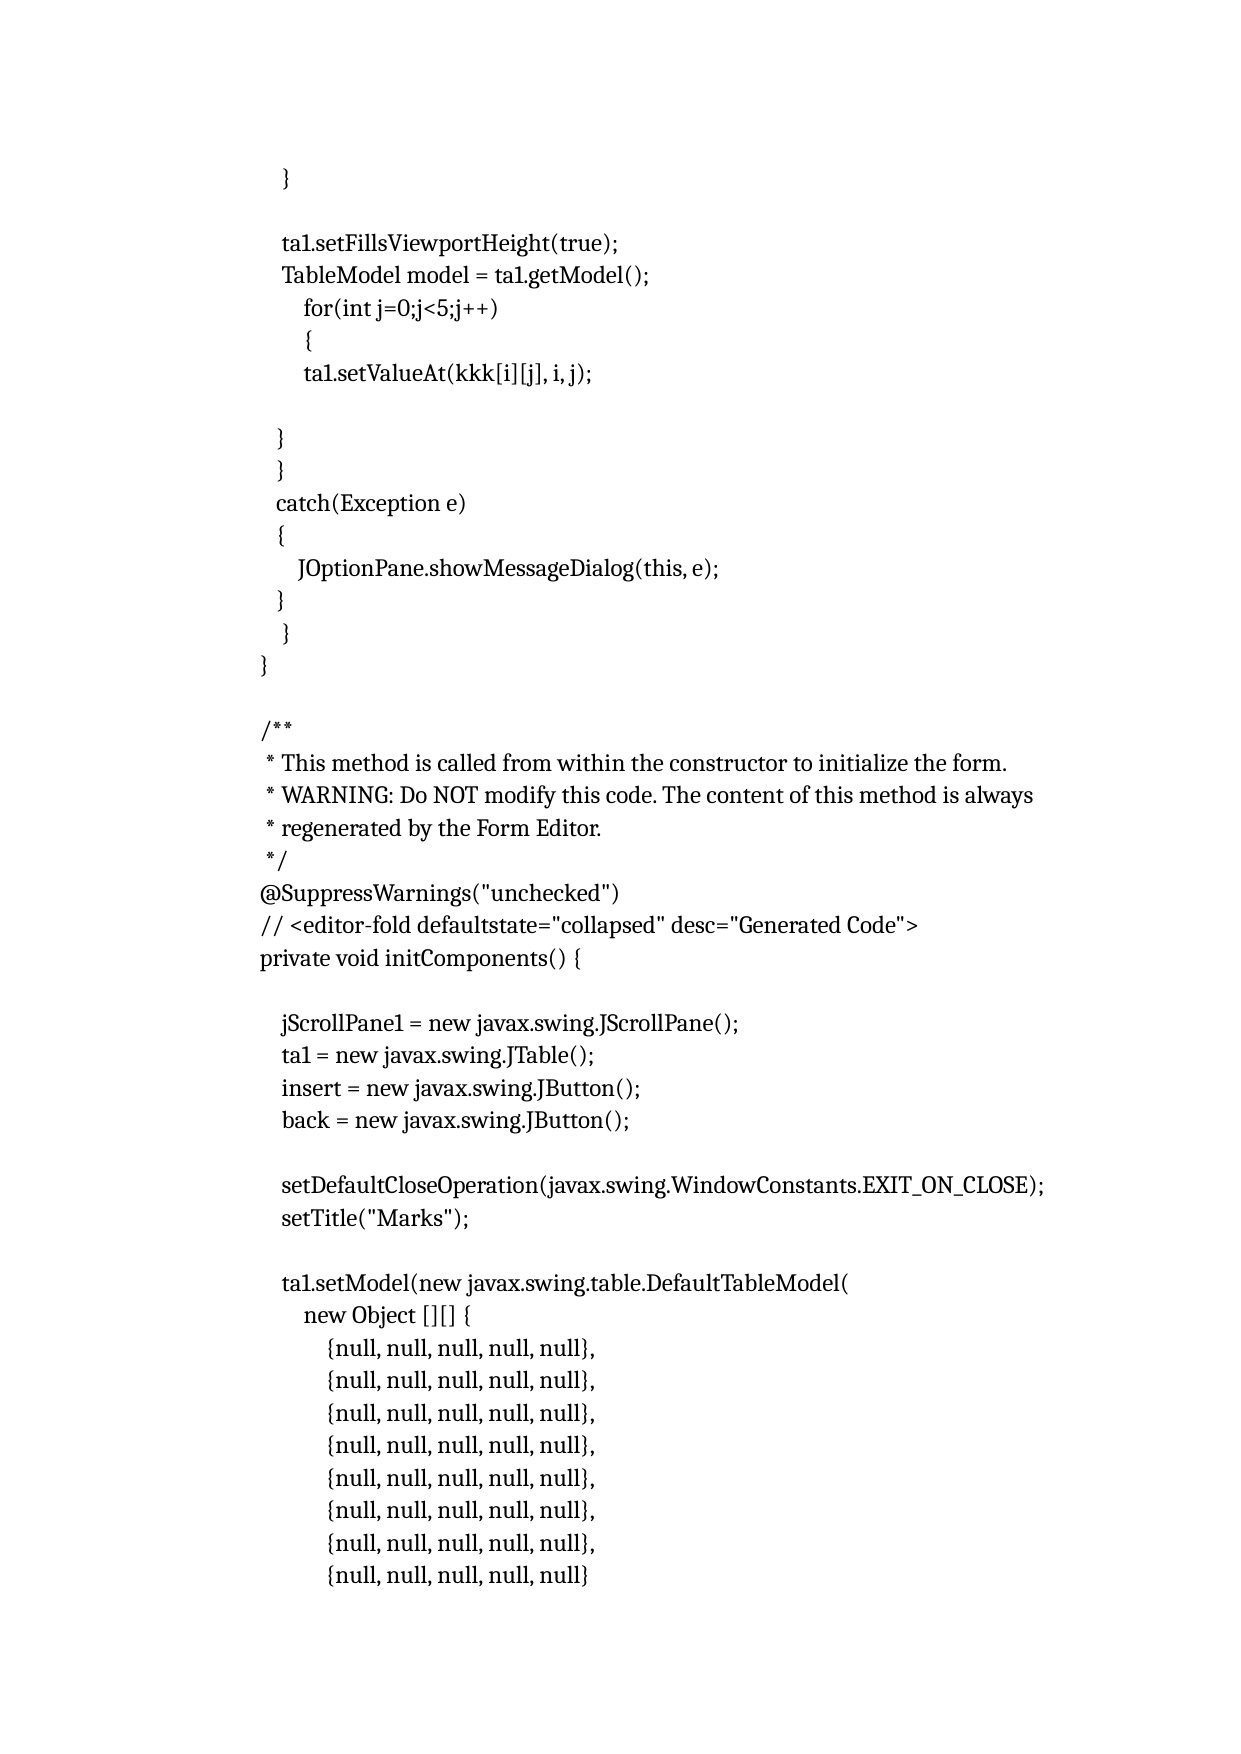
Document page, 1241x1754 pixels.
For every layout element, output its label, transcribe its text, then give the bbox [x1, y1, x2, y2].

text private void initComponents() { [187, 942, 1053, 974]
text {null, null, null, null, null}, [187, 1527, 1053, 1559]
text * WARNING: Do NOT modify this code. The content of this method is always [187, 779, 1053, 812]
text } [187, 617, 1053, 649]
text setTitle("Marks"); [187, 1202, 1053, 1234]
text * regenerated by the Form Editor. [187, 812, 1053, 844]
text catch(Exception e) [187, 487, 1053, 519]
text * This method is called from within the constructor to initialize the form. [187, 747, 1053, 779]
text } [187, 422, 1053, 454]
text setDefaultCloseOperation(javax.swing.WindowConstants.EXIT_ON_CLOSE); [187, 1169, 1053, 1202]
text for(int j=0;j<5;j++) [187, 292, 1053, 324]
text JOptionPane.showMessageDialog(this, e); [187, 552, 1053, 584]
text // <editor-fold defaultstate="collapsed" desc="Generated Code"> [187, 909, 1053, 942]
text TableModel model = ta1.getModel(); [187, 259, 1053, 292]
text back = new javax.swing.JButton(); [187, 1104, 1053, 1137]
text jScrollPane1 = new javax.swing.JScrollPane(); [187, 1007, 1053, 1039]
text } [187, 454, 1053, 487]
text {null, null, null, null, null}, [187, 1332, 1053, 1364]
text {null, null, null, null, null}, [187, 1462, 1053, 1494]
text {null, null, null, null, null}, [187, 1364, 1053, 1397]
text new Object [][] { [187, 1299, 1053, 1332]
text } [187, 649, 1053, 682]
text {null, null, null, null, null} [187, 1559, 1053, 1592]
text ta1 = new javax.swing.JTable(); [187, 1039, 1053, 1072]
text @SuppressWarnings("unchecked") [187, 877, 1053, 909]
text ta1.setModel(new javax.swing.table.DefaultTableModel( [187, 1267, 1053, 1299]
text {null, null, null, null, null}, [187, 1494, 1053, 1527]
text {null, null, null, null, null}, [187, 1397, 1053, 1429]
text ta1.setValueAt(kkk[i][j], i, j); [187, 357, 1053, 389]
text insert = new javax.swing.JButton(); [187, 1072, 1053, 1104]
text /** [187, 714, 1053, 747]
text ta1.setFillsViewportHeight(true); [187, 227, 1053, 259]
text { [187, 324, 1053, 357]
text } [187, 584, 1053, 617]
text {null, null, null, null, null}, [187, 1429, 1053, 1462]
text */ [187, 844, 1053, 877]
text } [187, 162, 1053, 194]
text { [187, 519, 1053, 552]
